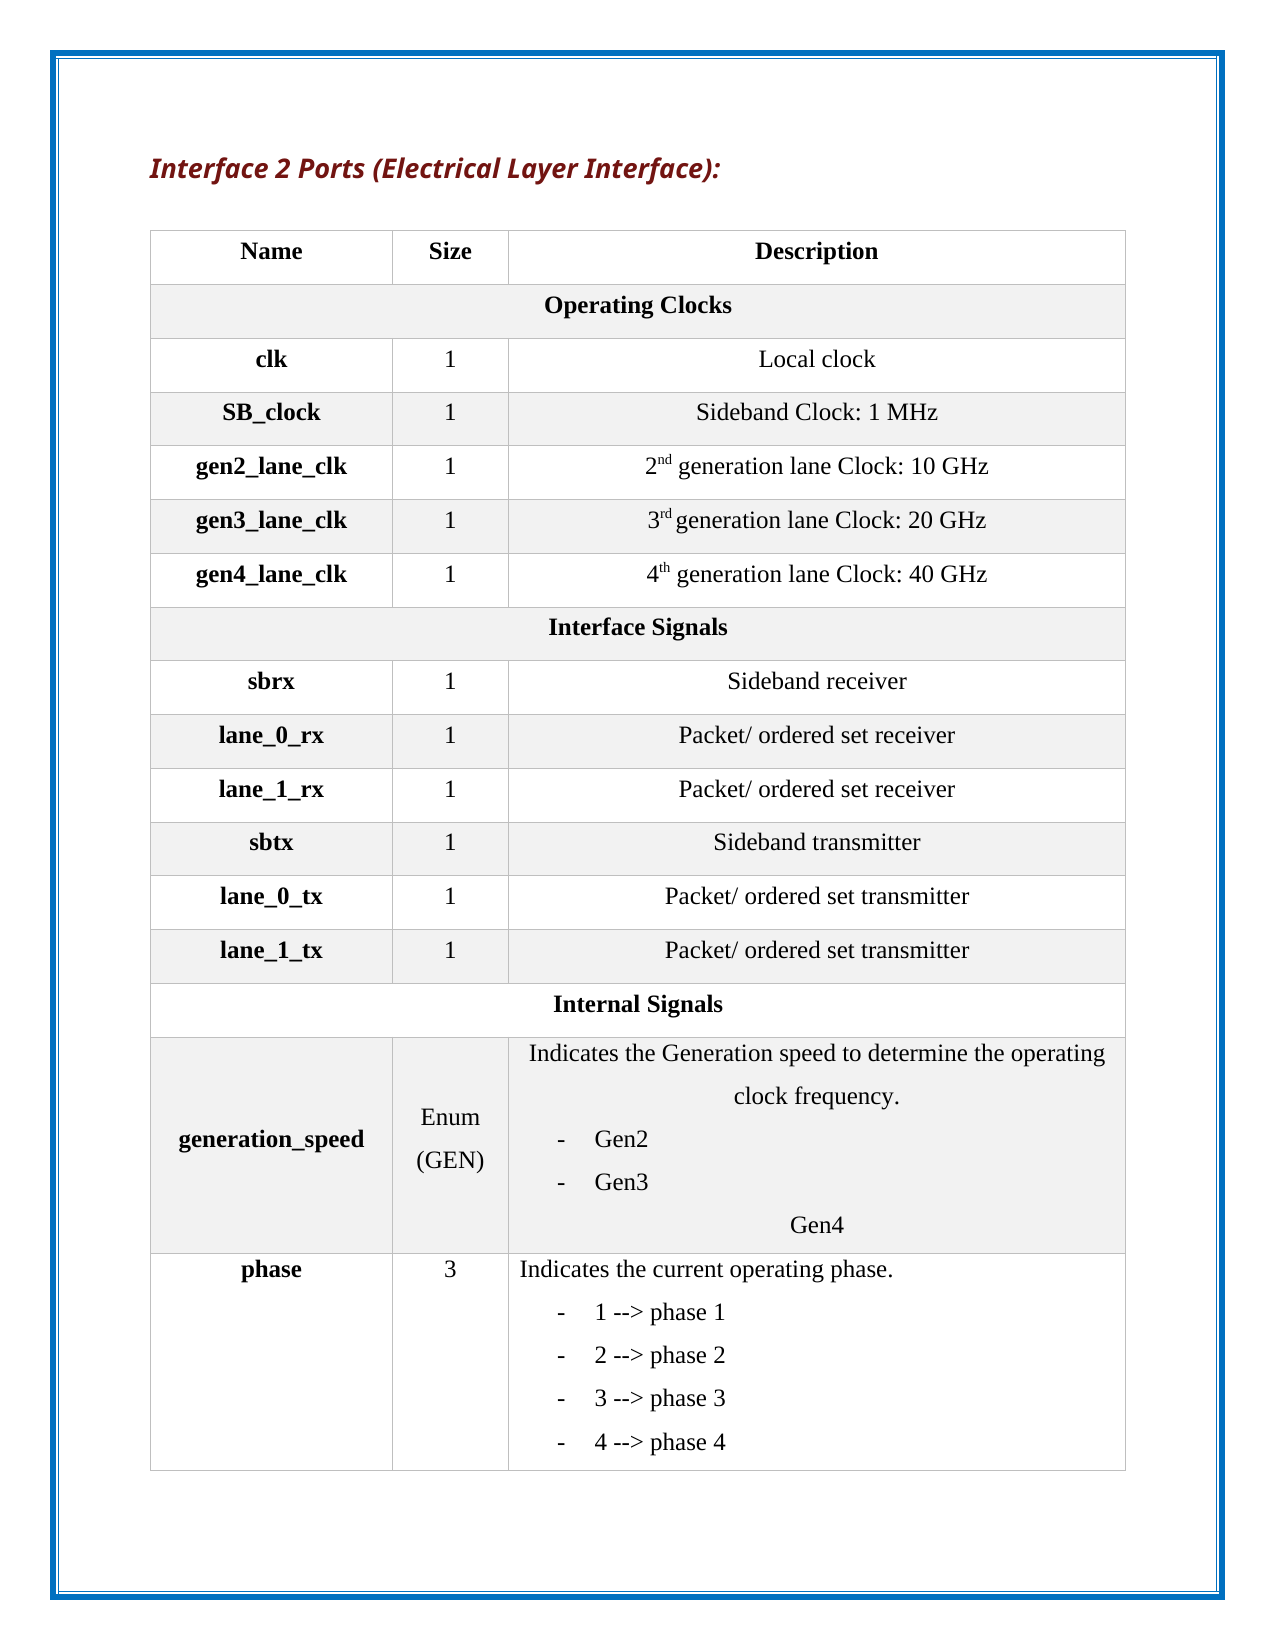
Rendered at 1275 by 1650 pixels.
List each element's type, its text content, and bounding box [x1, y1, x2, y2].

table_cell lane_0_tx [151, 876, 392, 929]
table_cell 1 [393, 769, 508, 822]
table_cell 1 [393, 823, 508, 875]
table_cell Sideband Clock: 1 MHz [509, 393, 1125, 445]
table_header Size [393, 231, 508, 284]
table_cell 1 [393, 554, 508, 607]
table_cell Packet/ ordered set transmitter [509, 876, 1125, 929]
table_cell Internal Signals [151, 984, 1125, 1037]
table_cell 4th generation lane Clock: 40 GHz [509, 554, 1125, 607]
table_cell clk [151, 339, 392, 392]
table_cell Sideband receiver [509, 661, 1125, 714]
table_cell sbrx [151, 661, 392, 714]
table_cell 1 [393, 393, 508, 445]
table_cell Local clock [509, 339, 1125, 392]
table_cell Packet/ ordered set receiver [509, 769, 1125, 822]
table_cell Indicates the Generation speed to determine the operating clock frequency. Gen2 Gen3 Gen4 [509, 1038, 1125, 1253]
table_header Description [509, 231, 1125, 284]
table_cell 3 [393, 1254, 508, 1470]
table_header Name [151, 231, 392, 284]
table_cell gen2_lane_clk [151, 446, 392, 499]
table_cell Interface Signals [151, 608, 1125, 660]
table_cell lane_0_rx [151, 715, 392, 768]
table_cell gen3_lane_clk [151, 500, 392, 553]
table_cell 1 [393, 500, 508, 553]
table_cell phase [151, 1254, 392, 1470]
table_cell 1 [393, 446, 508, 499]
table_cell Packet/ ordered set receiver [509, 715, 1125, 768]
table_cell sbtx [151, 823, 392, 875]
table_cell Sideband transmitter [509, 823, 1125, 875]
table_cell gen4_lane_clk [151, 554, 392, 607]
table_cell 2nd generation lane Clock: 10 GHz [509, 446, 1125, 499]
table_cell Packet/ ordered set transmitter [509, 930, 1125, 983]
table_cell generation_speed [151, 1038, 392, 1253]
table_cell SB_clock [151, 393, 392, 445]
subtitle Interface 2 Ports (Electrical Layer Interface): [150, 150, 1125, 187]
table_cell 1 [393, 715, 508, 768]
table_cell 1 [393, 930, 508, 983]
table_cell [509, 1254, 1125, 1470]
table_cell 1 [393, 339, 508, 392]
table_cell Operating Clocks [151, 285, 1125, 338]
table_cell 1 [393, 661, 508, 714]
table_cell lane_1_tx [151, 930, 392, 983]
table_cell 1 [393, 876, 508, 929]
table_cell lane_1_rx [151, 769, 392, 822]
table_cell 3rd generation lane Clock: 20 GHz [509, 500, 1125, 553]
table_cell Enum (GEN) [393, 1038, 508, 1253]
